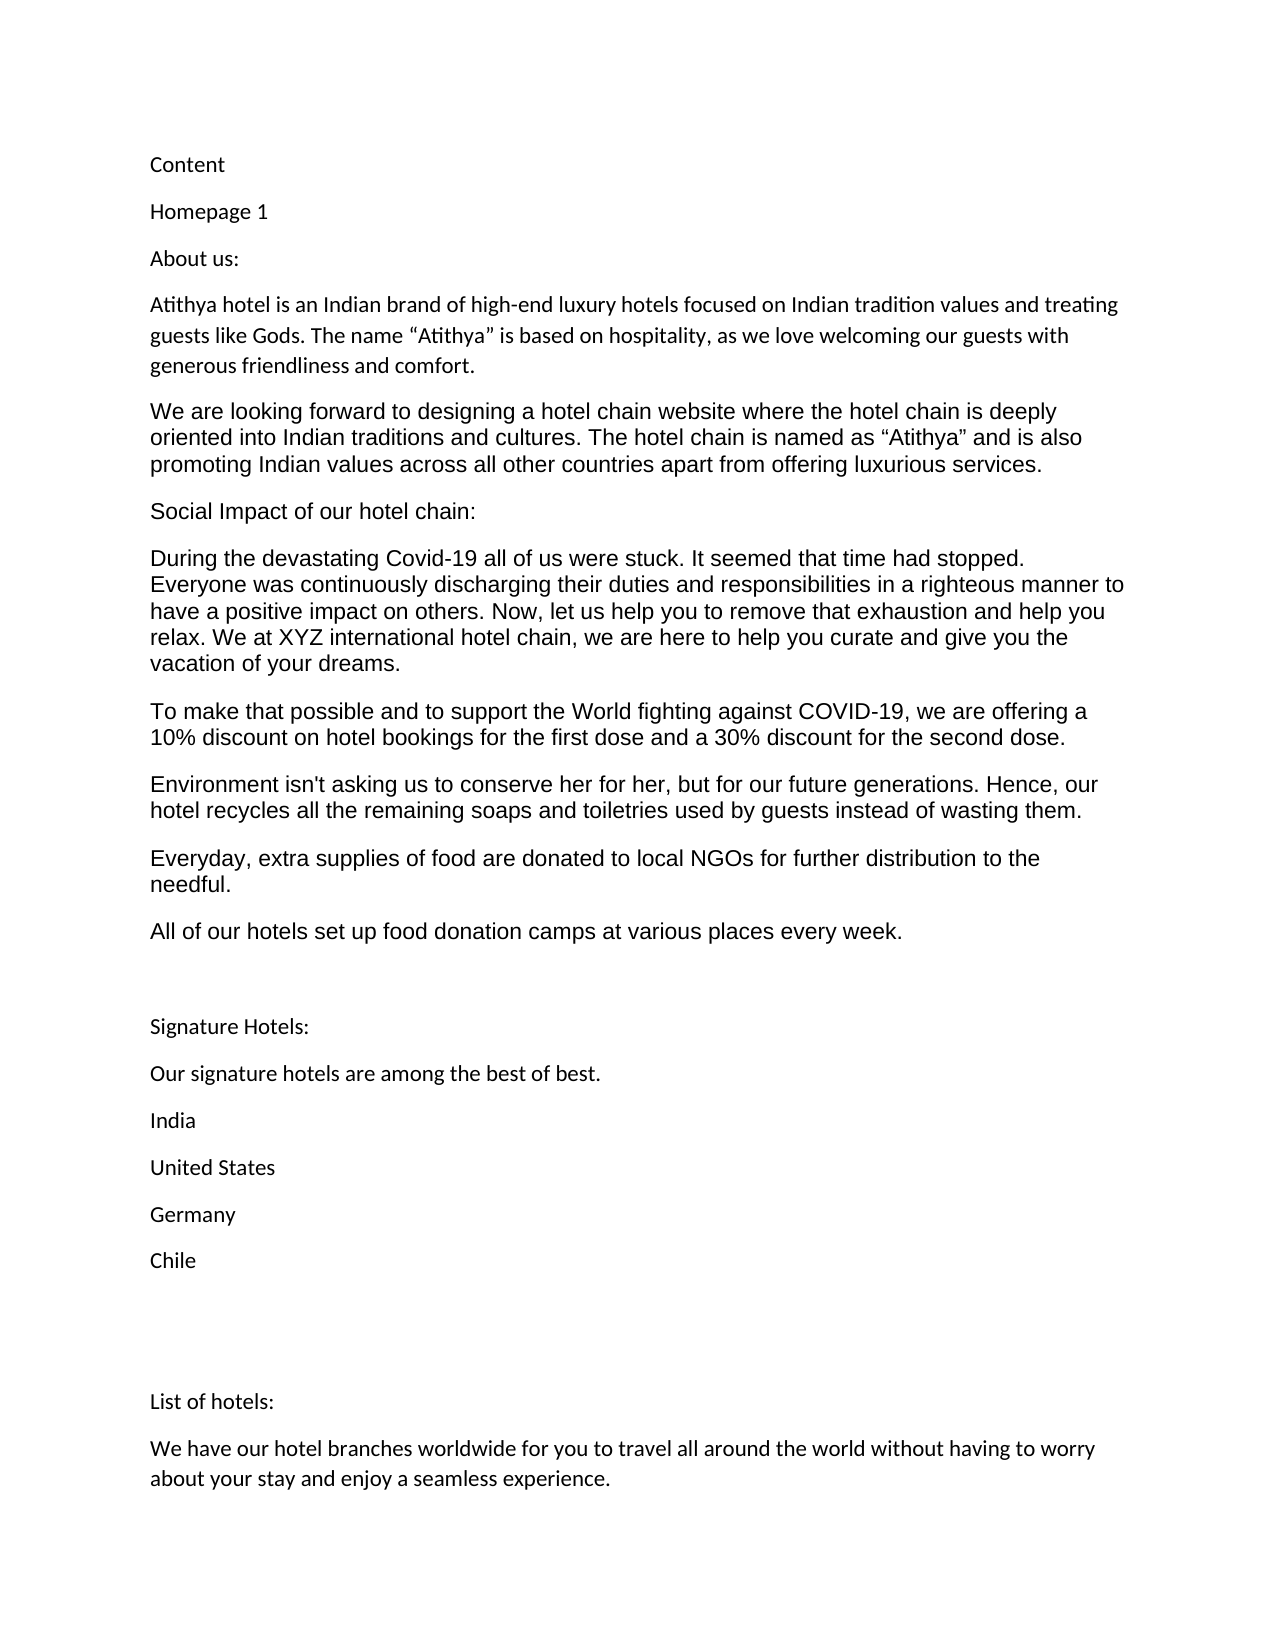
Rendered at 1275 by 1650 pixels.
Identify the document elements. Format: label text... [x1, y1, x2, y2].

text During the devastating Covid-19 all of us were stuck. It seemed that time had stopped. Everyone was continuously discharging their duties and responsibilities in a righteous manner to have a positive impact on others. Now, let us help you to remove that exhaustion and help you relax. We at XYZ international hotel chain, we are here to help you curate and give you the vacation of your dreams. [150, 545, 1125, 677]
text United States [150, 1153, 1125, 1181]
text List of hotels: [150, 1387, 1125, 1415]
text India [150, 1106, 1125, 1134]
text Homepage 1 [150, 197, 1125, 225]
text Signature Hotels: [150, 1012, 1125, 1040]
text Content [150, 150, 1125, 178]
text Everyday, extra supplies of food are donated to local NGOs for further distribution to the needful. [150, 845, 1125, 897]
text About us: [150, 244, 1125, 272]
text Environment isn't asking us to conserve her for her, but for our future generations. Hence, our hotel recycles all the remaining soaps and toiletries used by guests instead of wasting them. [150, 771, 1125, 824]
text We are looking forward to designing a hotel chain website where the hotel chain is deeply oriented into Indian traditions and cultures. The hotel chain is named as “Atithya” and is also promoting Indian values across all other countries apart from offering luxurious services. [150, 398, 1125, 477]
text Chile [150, 1247, 1125, 1275]
text We have our hotel branches worldwide for you to travel all around the world without having to worry about your stay and enjoy a seamless experience. [150, 1434, 1125, 1492]
text Germany [150, 1200, 1125, 1228]
text To make that possible and to support the World fighting against COVID-19, we are offering a 10% discount on hotel bookings for the first dose and a 30% discount for the second dose. [150, 698, 1125, 750]
text Social Impact of our hotel chain: [150, 498, 1125, 524]
text Atithya hotel is an Indian brand of high-end luxury hotels focused on Indian tradition values and treating guests like Gods. The name “Atithya” is based on hospitality, as we love welcoming our guests with generous friendliness and comfort. [150, 291, 1125, 379]
text All of our hotels set up food donation camps at various places every week. [150, 918, 1125, 944]
text Our signature hotels are among the best of best. [150, 1059, 1125, 1087]
